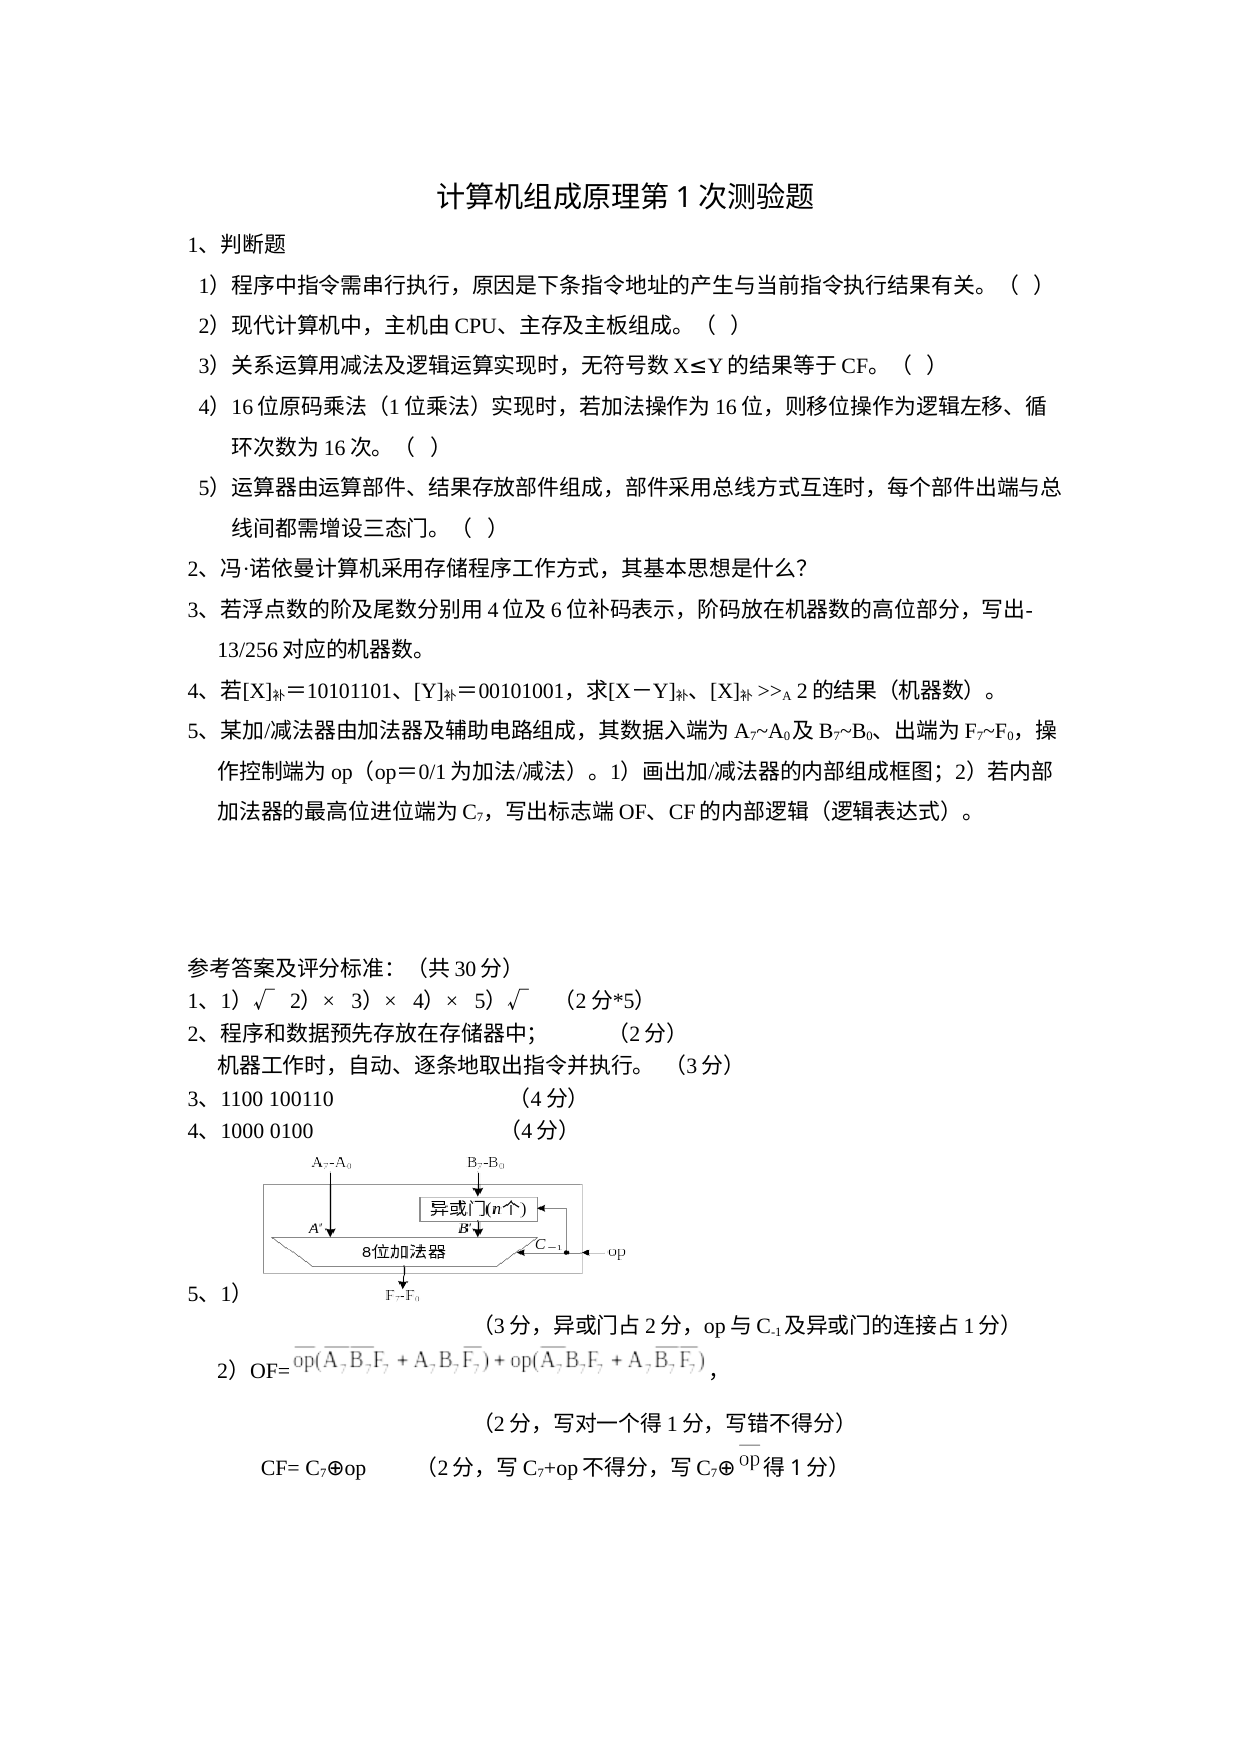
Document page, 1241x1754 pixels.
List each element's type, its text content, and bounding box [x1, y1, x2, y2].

text （3分，异或门占2分，op与C-1及异或门的连接占1分） [209, 1308, 1063, 1341]
text 1、判断题 [187, 227, 1063, 259]
text 1）程序中指令需串行执行，原因是下条指令地址的产生与当前指令执行结果有关。（ ） [187, 267, 1063, 300]
text 4、若[X]补＝10101101、[Y]补＝00101001，求[X－Y]补、[X]补 >>A 2的结果（机器数）。 [187, 672, 1063, 705]
text 5、1） [187, 1146, 1063, 1308]
text 2、冯·诺依曼计算机采用存储程序工作方式，其基本思想是什么？ [187, 551, 1063, 583]
text 2）现代计算机中，主机由CPU、主存及主板组成。（ ） [187, 308, 1063, 340]
text 2）OF=， [217, 1341, 1063, 1406]
text 3、1100 100110 （4分） [187, 1081, 1063, 1113]
text 机器工作时，自动、逐条地取出指令并执行。 （3分） [217, 1048, 1063, 1081]
text 4、1000 0100 （4分） [187, 1113, 1063, 1146]
text 2、程序和数据预先存放在存储器中； （2分） [187, 1016, 1063, 1048]
text （2分，写对一个得1分，写错不得分） [187, 1406, 1063, 1438]
text 计算机组成原理第1次测验题 [187, 162, 1063, 227]
text 1、1）√ 2）× 3）× 4）× 5）√ （2分*5） [187, 983, 1063, 1016]
text 5、某加/减法器由加法器及辅助电路组成，其数据入端为A7~A0及B7~B0、出端为F7~F0，操作控制端为op（op＝0/1为加法/减法）。1）画出加/减法器的内部组成框图；2）若内部加法器的最高位进位端为C7，写出标志端OF、CF的内部逻辑（逻辑表达式）。 [187, 713, 1063, 826]
text 参考答案及评分标准：（共30分） [187, 951, 1063, 983]
text 3、若浮点数的阶及尾数分别用4位及6位补码表示，阶码放在机器数的高位部分，写出-13/256对应的机器数。 [187, 591, 1063, 664]
text 4）16位原码乘法（1位乘法）实现时，若加法操作为16位，则移位操作为逻辑左移、循环次数为16次。（ ） [187, 389, 1063, 462]
text 3）关系运算用减法及逻辑运算实现时，无符号数X≤Y的结果等于CF。（ ） [187, 348, 1063, 381]
text 5）运算器由运算部件、结果存放部件组成，部件采用总线方式互连时，每个部件出端与总线间都需增设三态门。（ ） [187, 470, 1063, 543]
text CF= C7⊕op （2分，写C7+op不得分，写C7⊕得1分） [217, 1438, 1063, 1503]
